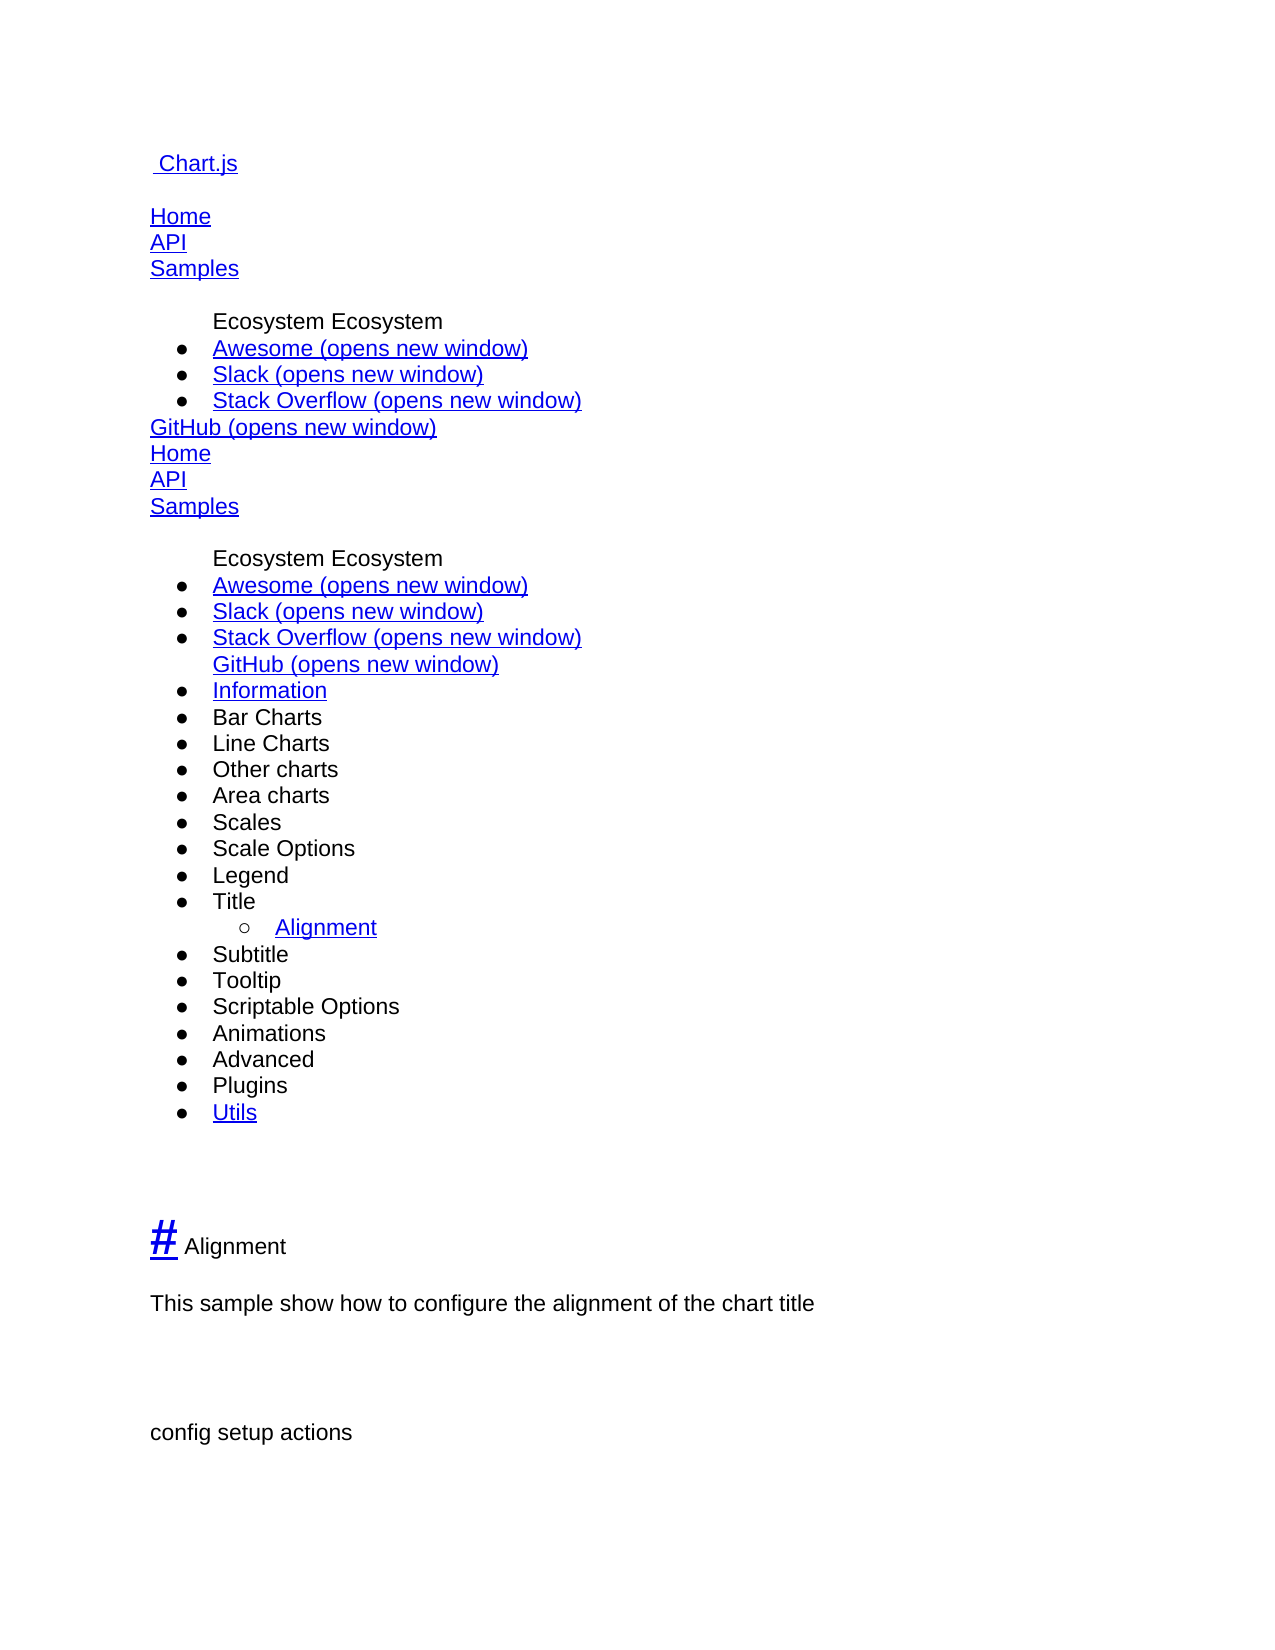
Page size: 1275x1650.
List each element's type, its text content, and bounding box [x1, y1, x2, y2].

list Slack (opens new window) [175, 598, 1125, 624]
list Plugins [175, 1072, 1125, 1099]
text config setup actions [150, 1419, 1125, 1445]
list Utils [175, 1099, 1125, 1125]
list Scales [175, 809, 1125, 835]
text Samples [150, 255, 1125, 282]
text API [150, 229, 1125, 255]
text GitHub (opens new window) [150, 413, 1125, 440]
list Tooltip [175, 967, 1125, 993]
list Awesome (opens new window) [175, 334, 1125, 361]
list Title [175, 888, 1125, 914]
list Area charts [175, 782, 1125, 809]
list Legend [175, 862, 1125, 888]
list Stack Overflow (opens new window) [175, 387, 1125, 413]
list Scale Options [175, 835, 1125, 862]
list Slack (opens new window) [175, 361, 1125, 387]
list Bar Charts [175, 703, 1125, 730]
text Chart.js [150, 150, 1125, 176]
list Advanced [175, 1046, 1125, 1072]
list Other charts [175, 756, 1125, 782]
list Alignment [237, 914, 1125, 941]
text # Alignment [150, 1208, 1125, 1265]
list Line Charts [175, 730, 1125, 756]
list Awesome (opens new window) [175, 572, 1125, 598]
list Information [175, 677, 1125, 703]
text API [150, 466, 1125, 493]
text Home [150, 440, 1125, 466]
text Samples [150, 493, 1125, 519]
text Home [150, 203, 1125, 229]
list Stack Overflow (opens new window) [175, 624, 1125, 651]
list Subtitle [175, 941, 1125, 967]
list Scriptable Options [175, 993, 1125, 1020]
list Animations [175, 1020, 1125, 1046]
text This sample show how to configure the alignment of the chart title [150, 1290, 1125, 1316]
text Ecosystem Ecosystem [212, 545, 1125, 572]
text GitHub (opens new window) [212, 651, 1125, 677]
text Ecosystem Ecosystem [212, 308, 1125, 334]
